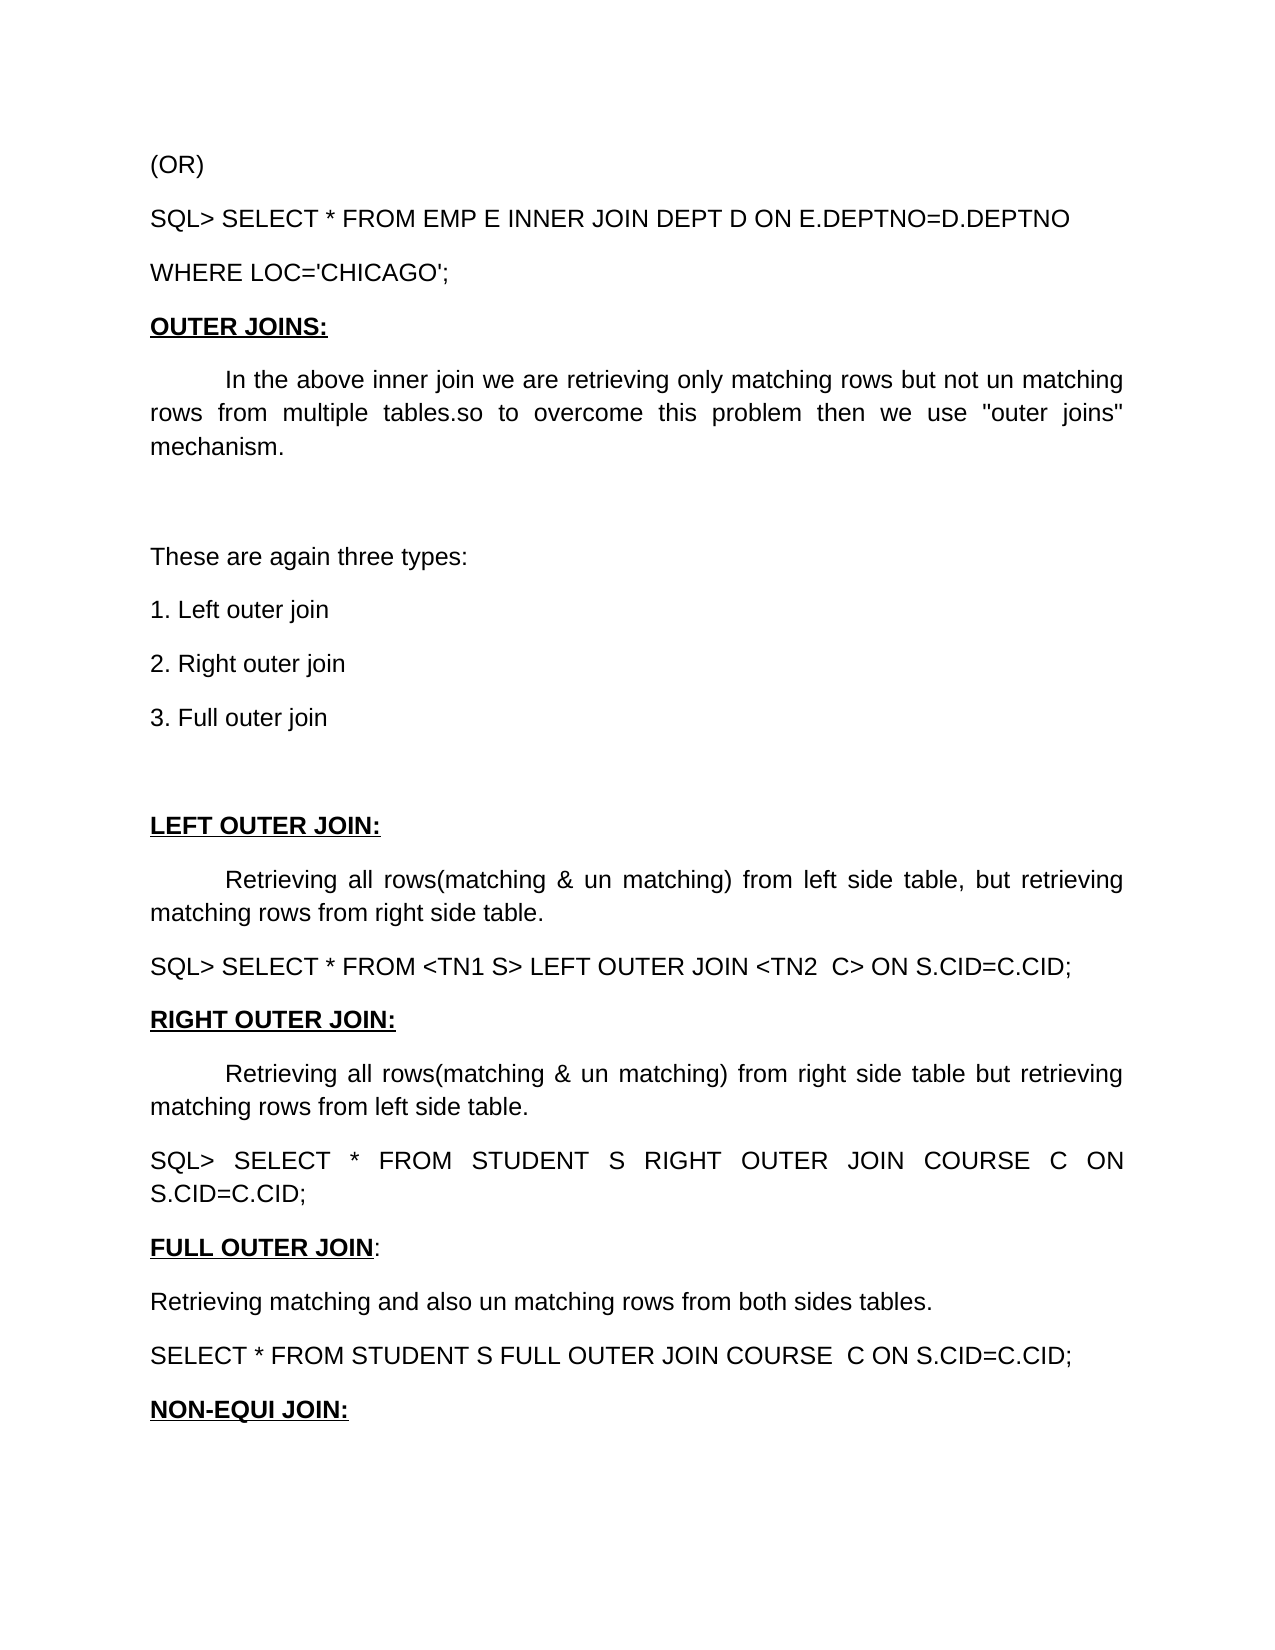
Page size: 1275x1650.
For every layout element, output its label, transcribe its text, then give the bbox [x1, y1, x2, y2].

text RIGHT OUTER JOIN: [150, 1006, 1125, 1034]
text 2. Right outer join [150, 649, 1125, 678]
text Retrieving all rows(matching & un matching) from right side table but retrieving matching rows from left side table. [150, 1059, 1125, 1121]
text FULL OUTER JOIN: [150, 1233, 1125, 1262]
text These are again three types: [150, 542, 1125, 570]
text SQL> SELECT * FROM <TN1 S> LEFT OUTER JOIN <TN2 C> ON S.CID=C.CID; [150, 952, 1125, 980]
text NON-EQUI JOIN: [150, 1395, 1125, 1423]
text Retrieving matching and also un matching rows from both sides tables. [150, 1287, 1125, 1316]
text (OR) [150, 150, 1125, 179]
text Retrieving all rows(matching & un matching) from left side table, but retrieving matching rows from right side table. [150, 865, 1125, 927]
text In the above inner join we are retrieving only matching rows but not un matching rows from multiple tables.so to overcome this problem then we use "outer joins" mechanism. [150, 365, 1125, 460]
text OUTER JOINS: [150, 312, 1125, 340]
text 1. Left outer join [150, 596, 1125, 624]
text WHERE LOC='CHICAGO'; [150, 258, 1125, 286]
text SELECT * FROM STUDENT S FULL OUTER JOIN COURSE C ON S.CID=C.CID; [150, 1341, 1125, 1369]
text SQL> SELECT * FROM EMP E INNER JOIN DEPT D ON E.DEPTNO=D.DEPTNO [150, 204, 1125, 233]
text LEFT OUTER JOIN: [150, 811, 1125, 840]
text 3. Full outer join [150, 703, 1125, 732]
text SQL> SELECT * FROM STUDENT S RIGHT OUTER JOIN COURSE C ON S.CID=C.CID; [150, 1146, 1125, 1208]
